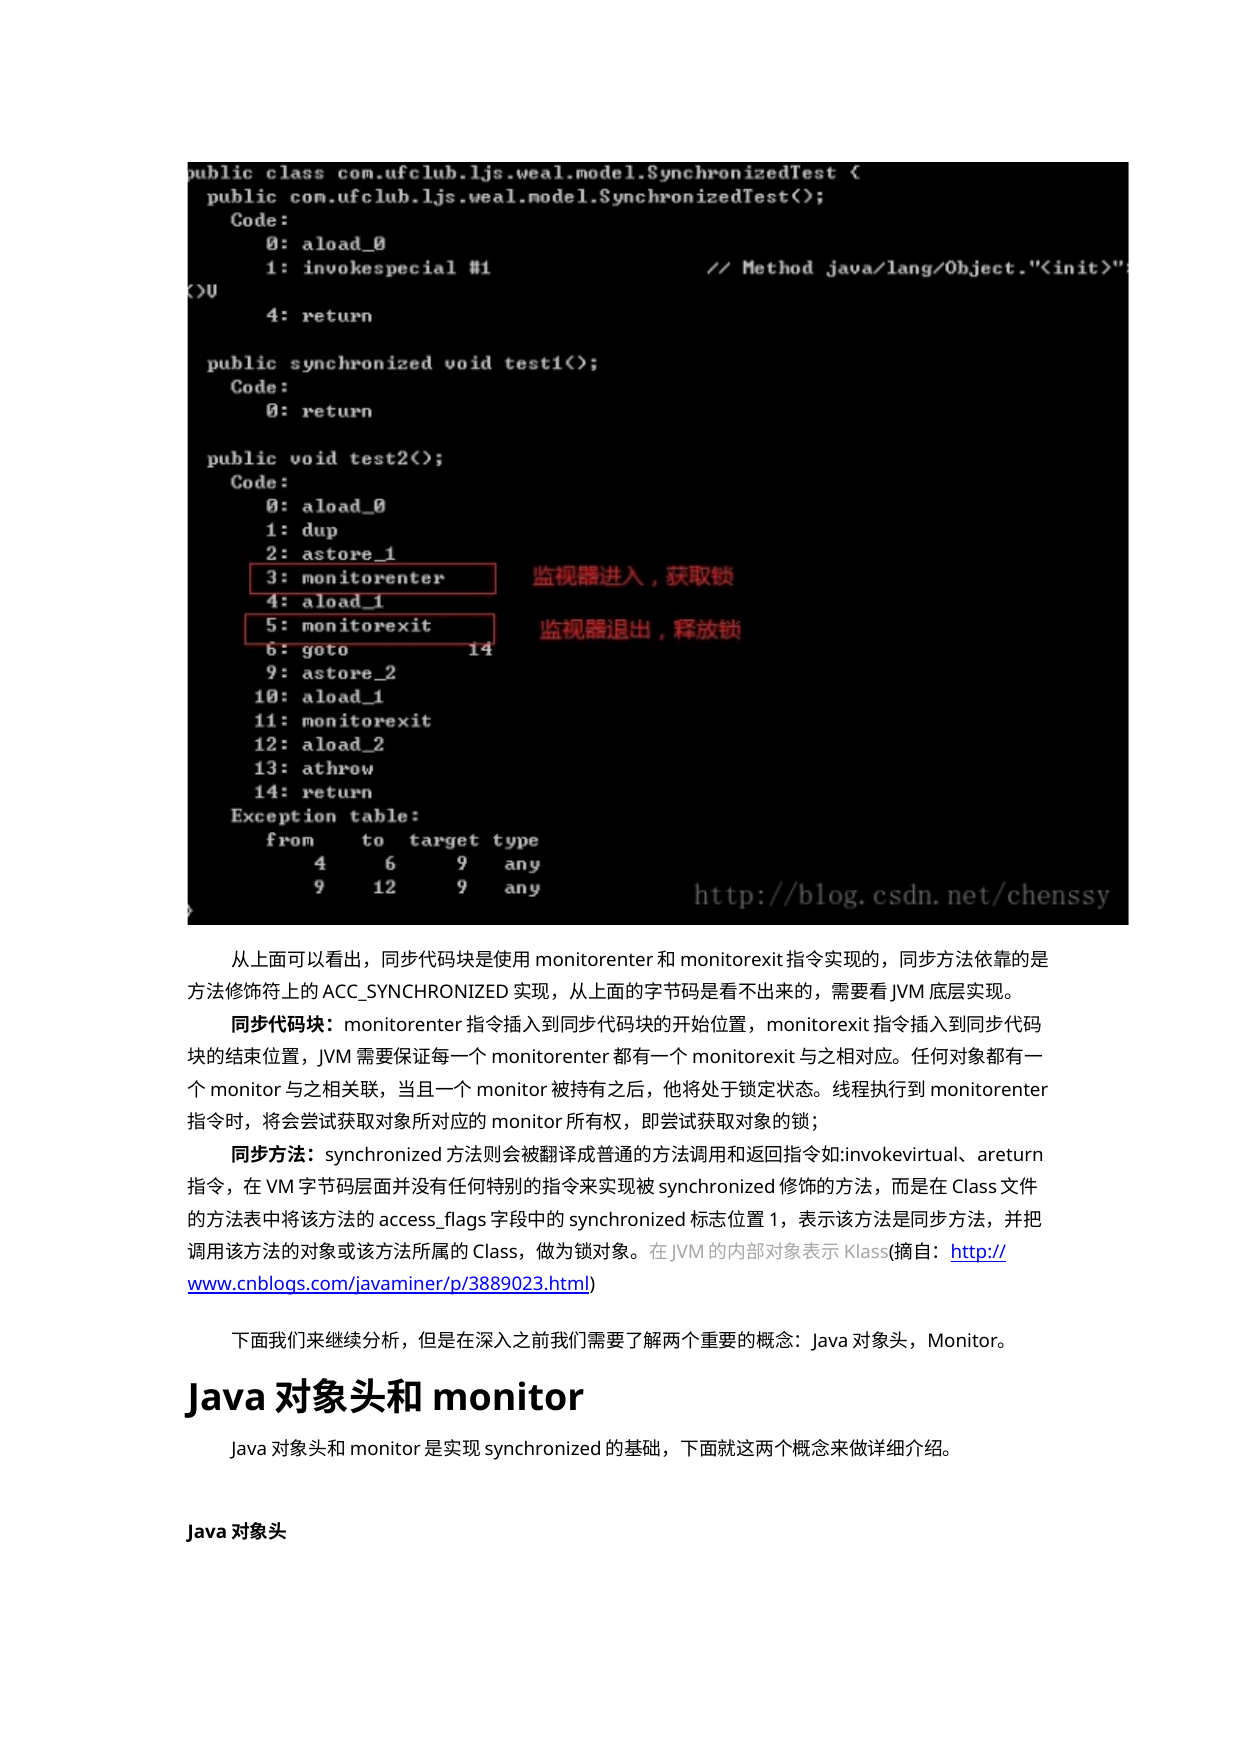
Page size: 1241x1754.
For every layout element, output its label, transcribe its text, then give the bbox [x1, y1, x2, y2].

list Java对象头和monitor是实现synchronized的基础，下面就这两个概念来做详细介绍。 [187, 1431, 1053, 1464]
text 从上面可以看出，同步代码块是使用monitorenter和monitorexit指令实现的，同步方法依靠的是方法修饰符上的ACC_SYNCHRONIZED实现，从上面的字节码是看不出来的，需要看JVM底层实现。 同步代码块：monitorenter指令插入到同步代码块的开始位置，monitorexit指令插入到同步代码块的结束位置，JVM需要保证每一个monitorenter都有一个monitorexit与之相对应。任何对象都有一个monitor与之相关联，当且一个monitor被持有之后，他将处于锁定状态。线程执行到monitorenter指令时，将会尝试获取对象所对应的monitor所有权，即尝试获取对象的锁； 同步方法：synchronized方法则会被翻译成普通的方法调用和返回指令如:invokevirtual、areturn指令，在VM字节码层面并没有任何特别的指令来实现被synchronized修饰的方法，而是在Class文件的方法表中将该方法的access_flags字段中的synchronized标志位置1，表示该方法是同步方法，并把调用该方法的对象或该方法所属的Class，做为锁对象。在JVM的内部对象表示Klass(摘自：http://www.cnblogs.com/javaminer/p/3889023.html) [187, 942, 1053, 1299]
subtitle Java对象头 [187, 1514, 1053, 1546]
list 下面我们来继续分析，但是在深入之前我们需要了解两个重要的概念：Java对象头，Monitor。 [187, 1323, 1053, 1356]
subtitle Java对象头和monitor [187, 1361, 1053, 1426]
picture [187, 162, 1132, 925]
